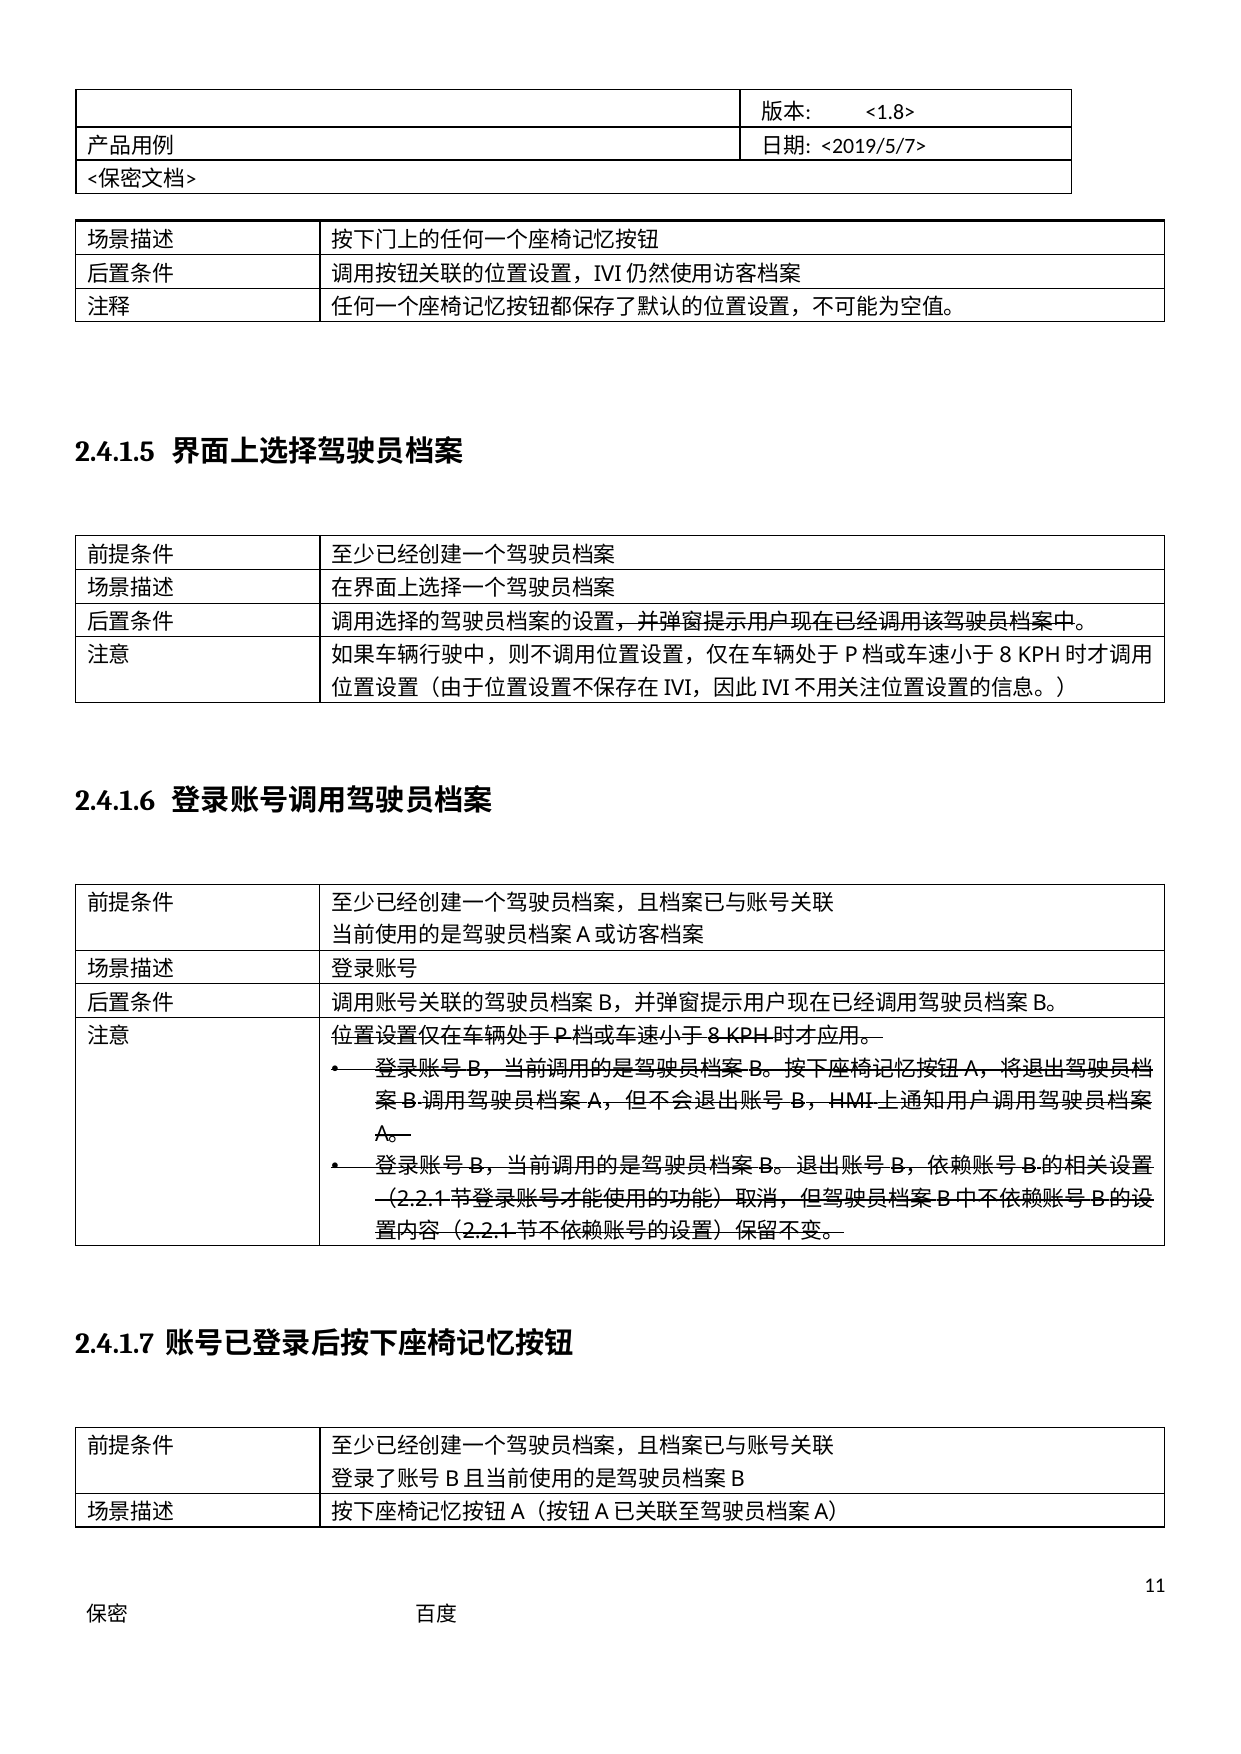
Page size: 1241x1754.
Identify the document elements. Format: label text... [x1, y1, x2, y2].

table_header 至少已经创建一个驾驶员档案，且档案已与账号关联 当前使用的是驾驶员档案A或访客档案 [320, 885, 1164, 949]
table_cell 在界面上选择一个驾驶员档案 [321, 570, 1164, 602]
table_cell 注释 [76, 289, 319, 321]
table_cell 后置条件 [76, 984, 319, 1017]
table_cell 按下门上的任何一个座椅记忆按钮 [321, 222, 1164, 254]
subtitle 界面上选择驾驶员档案 [75, 416, 1165, 481]
table_cell 按下座椅记忆按钮A（按钮A已关联至驾驶员档案A） [321, 1494, 1164, 1526]
table_header 前提条件 [76, 885, 319, 949]
table_cell 注意 [76, 1018, 319, 1245]
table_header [321, 1428, 1164, 1493]
subtitle 账号已登录后按下座椅记忆按钮 [75, 1308, 1165, 1373]
table_cell 场景描述 [76, 951, 319, 983]
table_cell 场景描述 [76, 1494, 319, 1526]
table_header 前提条件 [76, 1428, 319, 1493]
table_cell 场景描述 [76, 570, 319, 602]
table_cell 调用选择的驾驶员档案的设置，并弹窗提示用户现在已经调用该驾驶员档案中。 [321, 604, 1164, 636]
subtitle 登录账号调用驾驶员档案 [75, 765, 1165, 830]
table_cell 注意 [76, 637, 319, 702]
table_cell 调用按钮关联的位置设置，IVI仍然使用访客档案 [321, 255, 1164, 288]
table_header 前提条件 [76, 536, 319, 569]
table_cell 后置条件 [76, 255, 319, 288]
table_header 至少已经创建一个驾驶员档案 [321, 536, 1164, 569]
table_cell 位置设置仅在车辆处于P档或车速小于8 KPH时才应用。 登录账号B，当前调用的是驾驶员档案B。按下座椅记忆按钮A，将退出驾驶员档案B调用驾驶员档案A，但不会退出账号B，HMI上通知用户调用驾驶员档案A。 登录账号B，当前调用的是驾驶员档案B。退出账号B，依赖账号B的相关设置（2.2.1节登录账号才能使用的功能）取消，但驾驶员档案B中不依赖账号B的设置内容（2.2.1节不依赖账号的设置）保留不变。 [320, 1018, 1164, 1245]
table_cell 如果车辆行驶中，则不调用位置设置，仅在车辆处于P档或车速小于8 KPH时才调用位置设置（由于位置设置不保存在IVI，因此IVI不用关注位置设置的信息。） [321, 637, 1164, 702]
table_cell 任何一个座椅记忆按钮都保存了默认的位置设置，不可能为空值。 [321, 289, 1164, 321]
table_cell 调用账号关联的驾驶员档案B，并弹窗提示用户现在已经调用驾驶员档案B。 [320, 984, 1164, 1017]
table_cell 场景描述 [76, 222, 319, 254]
table_cell 登录账号 [320, 951, 1164, 983]
table_cell 后置条件 [76, 604, 319, 636]
